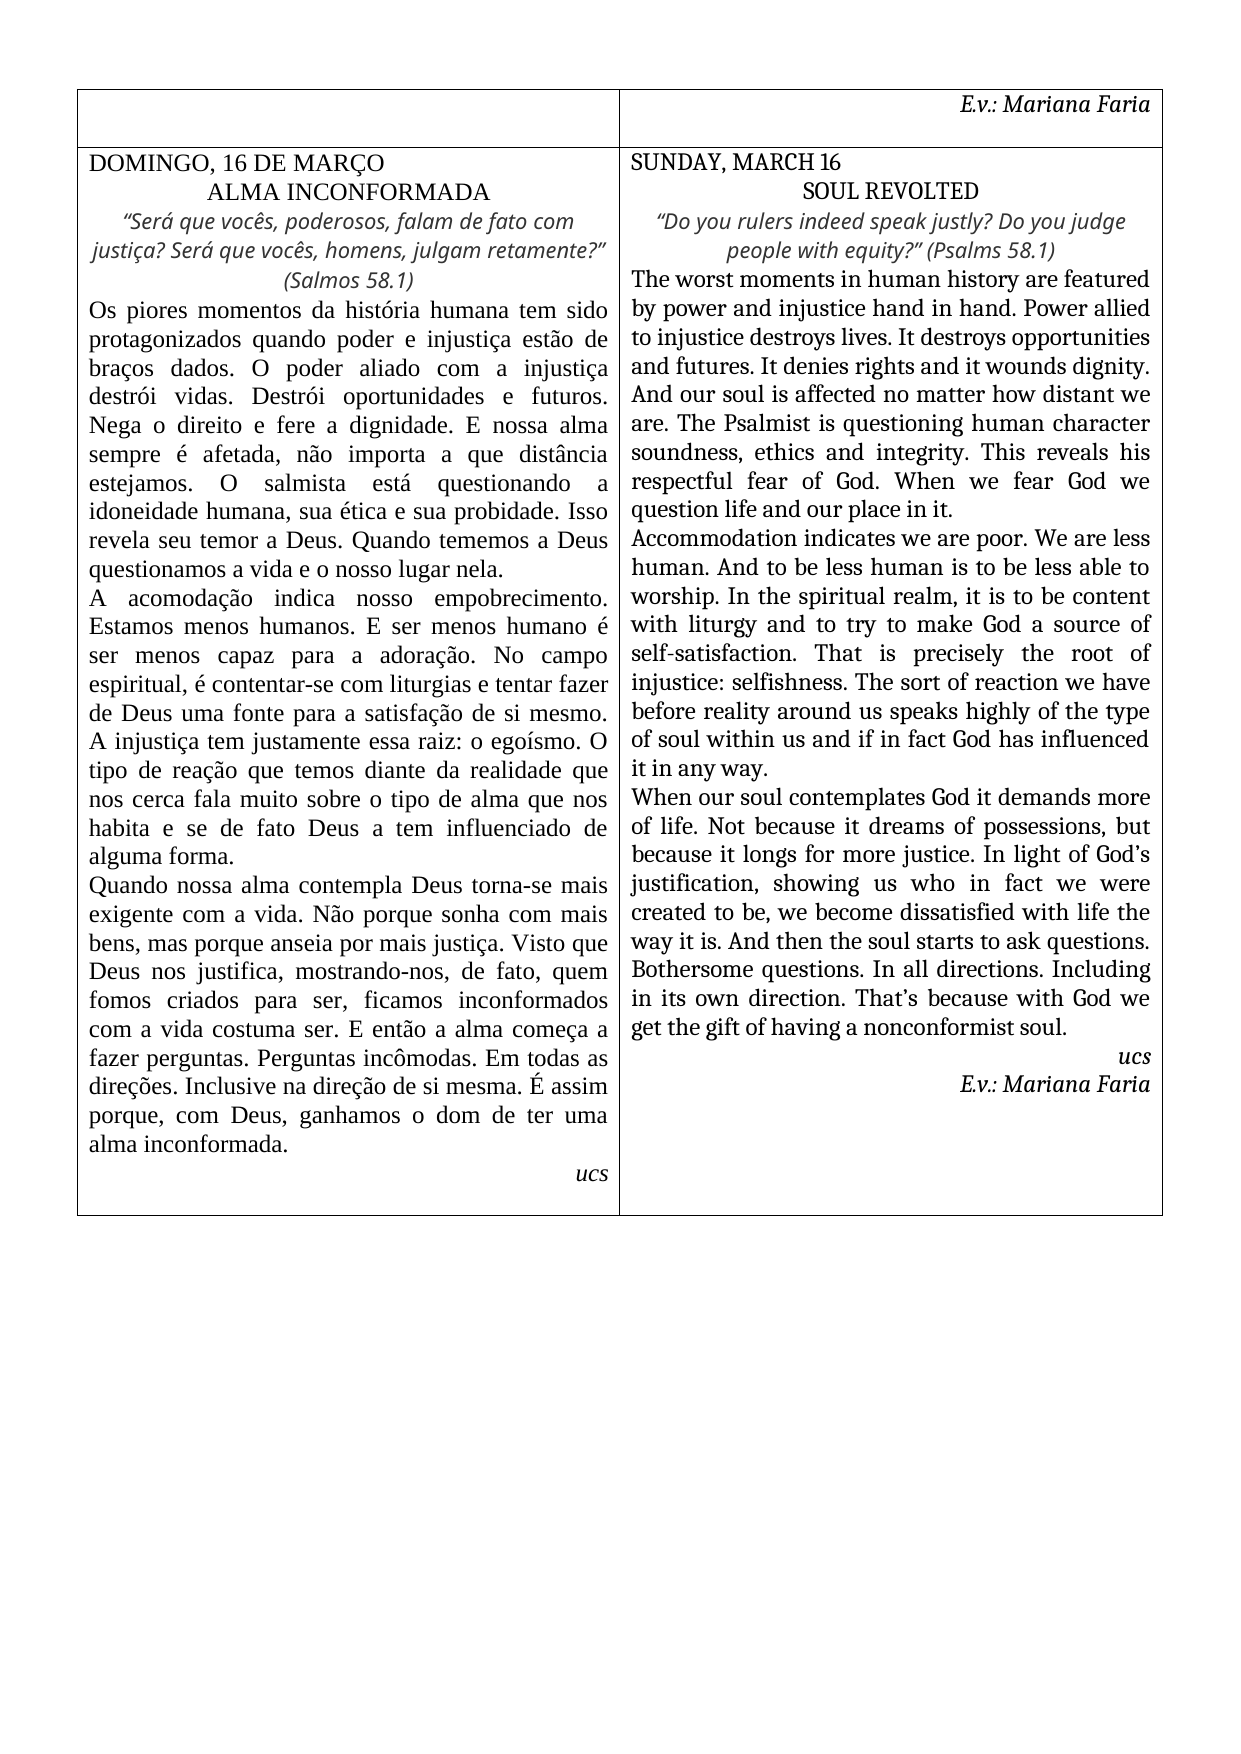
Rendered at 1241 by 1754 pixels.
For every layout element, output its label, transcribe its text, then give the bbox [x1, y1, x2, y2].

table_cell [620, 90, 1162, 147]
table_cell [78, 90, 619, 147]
table_cell DOMINGO, 16 DE MARÇO ALMA INCONFORMADA “Será que vocês, poderosos, falam de fato com justiça? Será que vocês, homens, julgam retamente?” (Salmos 58.1) Os piores momentos da história humana tem sido protagonizados quando poder e injustiça estão de braços dados. O poder aliado com a injustiça destrói vidas. Destrói oportunidades e futuros. Nega o direito e fere a dignidade. E nossa alma sempre é afetada, não importa a que distância estejamos. O salmista está questionando a idoneidade humana, sua ética e sua probidade. Isso revela seu temor a Deus. Quando tememos a Deus questionamos a vida e o nosso lugar nela. A acomodação indica nosso empobrecimento. Estamos menos humanos. E ser menos humano é ser menos capaz para a adoração. No campo espiritual, é contentar-se com liturgias e tentar fazer de Deus uma fonte para a satisfação de si mesmo. A injustiça tem justamente essa raiz: o egoísmo. O tipo de reação que temos diante da realidade que nos cerca fala muito sobre o tipo de alma que nos habita e se de fato Deus a tem influenciado de alguma forma. Quando nossa alma contempla Deus torna-se mais exigente com a vida. Não porque sonha com mais bens, mas porque anseia por mais justiça. Visto que Deus nos justifica, mostrando-nos, de fato, quem fomos criados para ser, ficamos inconformados com a vida costuma ser. E então a alma começa a fazer perguntas. Perguntas incômodas. Em todas as direções. Inclusive na direção de si mesma. É assim porque, com Deus, ganhamos o dom de ter uma alma inconformada. ucs [78, 148, 619, 1215]
table_cell SUNDAY, MARCH 16 SOUL REVOLTED “Do you rulers indeed speak justly? Do you judge people with equity?” (Psalms 58.1) The worst moments in human history are featured by power and injustice hand in hand. Power allied to injustice destroys lives. It destroys opportunities and futures. It denies rights and it wounds dignity. And our soul is affected no matter how distant we are. The Psalmist is questioning human character soundness, ethics and integrity. This reveals his respectful fear of God. When we fear God we question life and our place in it. Accommodation indicates we are poor. We are less human. And to be less human is to be less able to worship. In the spiritual realm, it is to be content with liturgy and to try to make God a source of self-satisfaction. That is precisely the root of injustice: selfishness. The sort of reaction we have before reality around us speaks highly of the type of soul within us and if in fact God has influenced it in any way. When our soul contemplates God it demands more of life. Not because it dreams of possessions, but because it longs for more justice. In light of God’s justification, showing us who in fact we were created to be, we become dissatisfied with life the way it is. And then the soul starts to ask questions. Bothersome questions. In all directions. Including in its own direction. That’s because with God we get the gift of having a nonconformist soul. ucs E.v.: Mariana Faria [620, 148, 1162, 1215]
